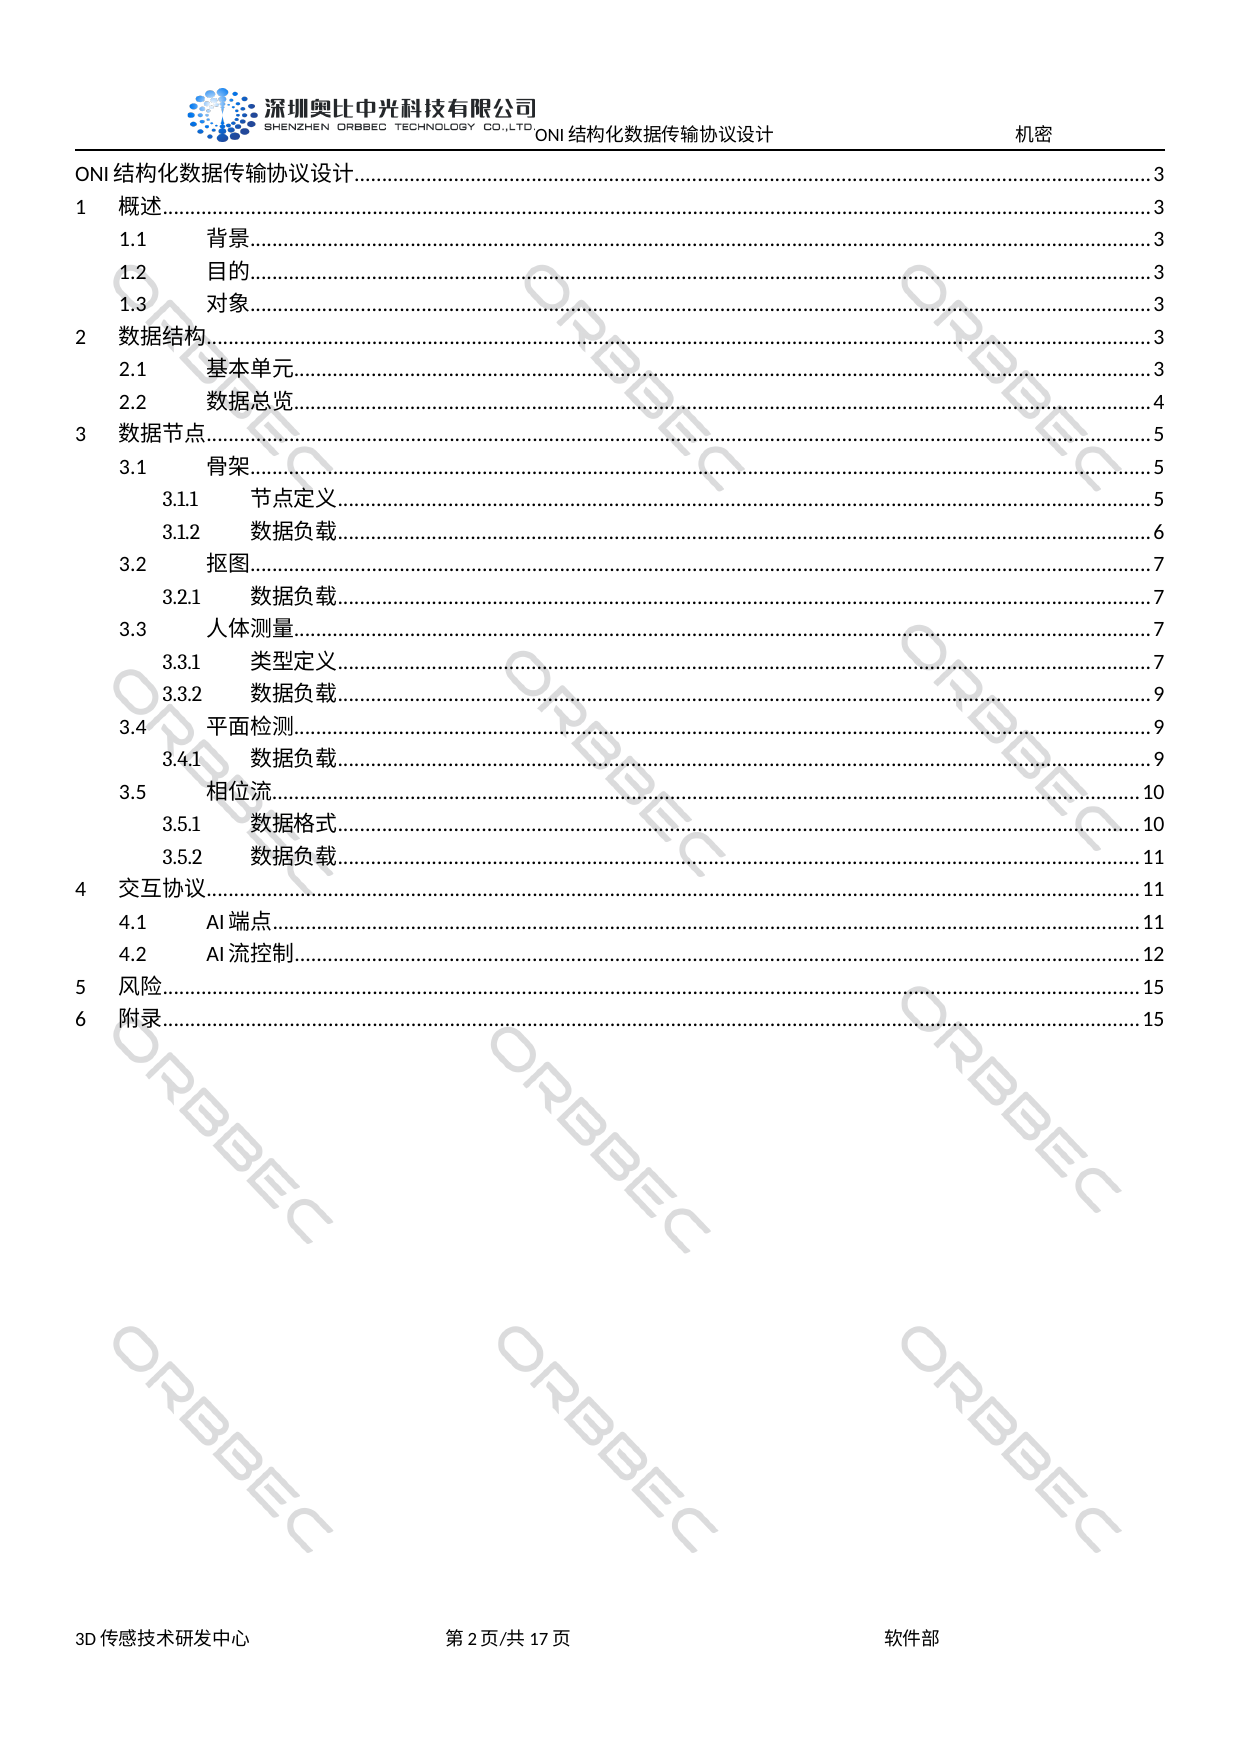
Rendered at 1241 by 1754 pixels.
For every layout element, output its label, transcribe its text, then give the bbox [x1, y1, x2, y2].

picture [45, 63, 1195, 1690]
text 2.2 数据总览 4 [119, 383, 1165, 416]
text 3.2.1 数据负载 7 [162, 578, 1165, 611]
text 3.1.1 节点定义 5 [162, 481, 1165, 513]
text 3.5 相位流 10 [119, 773, 1165, 806]
text 2.1 基本单元 3 [119, 351, 1165, 383]
text 3.5.2 数据负载 11 [162, 838, 1165, 871]
text ONI结构化数据传输协议设计 3 [75, 156, 1165, 188]
text 4.1 AI端点 11 [119, 903, 1165, 936]
text 2 数据结构 3 [75, 318, 1165, 351]
text 3.5.1 数据格式 10 [162, 806, 1165, 838]
text 4 交互协议 11 [75, 871, 1165, 903]
text 1 概述 3 [75, 188, 1165, 221]
text 3.4 平面检测 9 [119, 708, 1165, 741]
text 5 风险 15 [75, 968, 1165, 1001]
text 3.4.1 数据负载 9 [162, 741, 1165, 773]
text 3.1.2 数据负载 6 [162, 513, 1165, 546]
text 1.3 对象 3 [119, 286, 1165, 318]
text 1.2 目的 3 [119, 253, 1165, 286]
text 4.2 AI流控制 12 [119, 936, 1165, 968]
text 3.3.1 类型定义 7 [162, 643, 1165, 676]
text 3.2 抠图 7 [119, 546, 1165, 578]
text 6 附录 15 [75, 1001, 1165, 1033]
text 3 数据节点 5 [75, 416, 1165, 448]
text 3.3 人体测量 7 [119, 611, 1165, 643]
text 3.3.2 数据负载 9 [162, 676, 1165, 708]
text 1.1 背景 3 [119, 221, 1165, 253]
text 3.1 骨架 5 [119, 448, 1165, 481]
